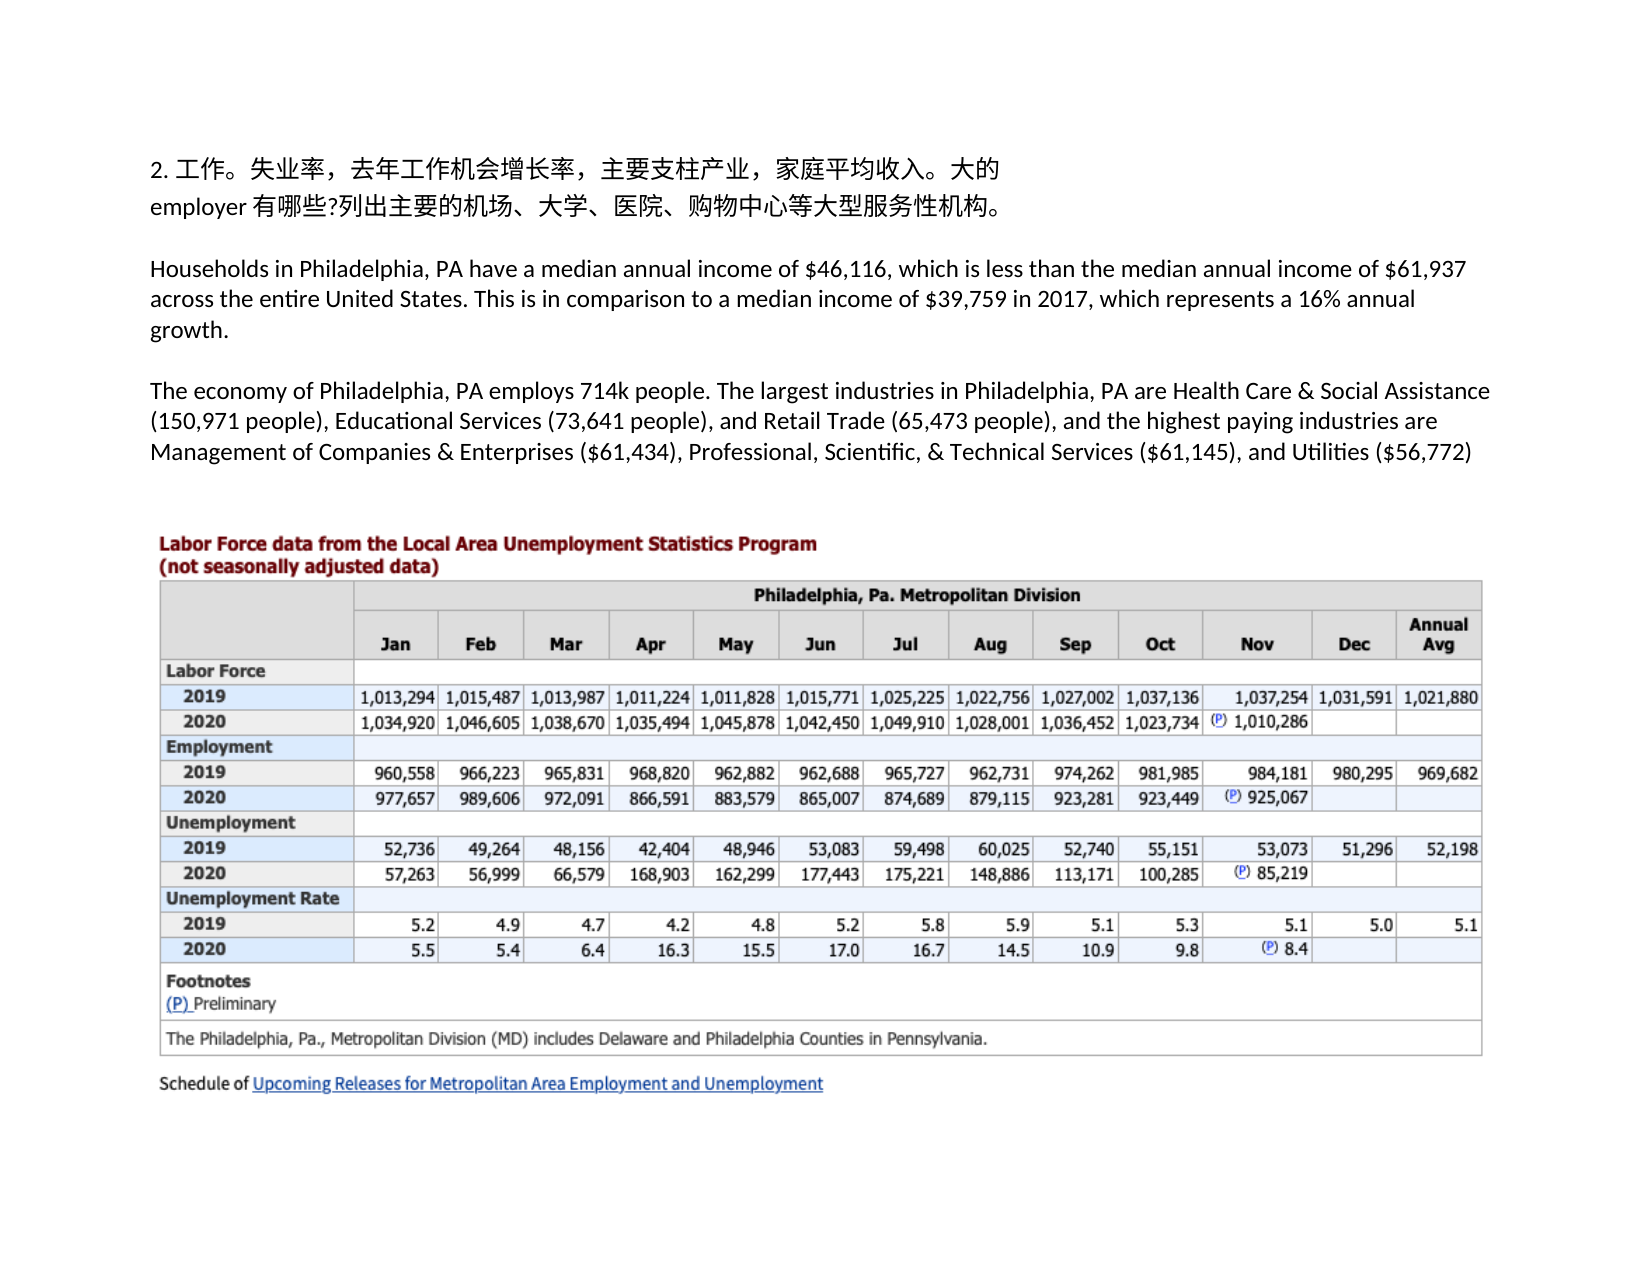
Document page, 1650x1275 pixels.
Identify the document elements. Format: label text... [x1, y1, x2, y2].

text 2. 工作。失业率，去年工作机会增长率，主要支柱产业，家庭平均收入。大的 [150, 150, 1500, 186]
picture [150, 527, 1500, 1104]
text The economy of Philadelphia, PA employs 714k people. The largest industries in Philadelphia, PA are Health Care & Social Assistance (150,971 people), Educational Services (73,641 people), and Retail Trade (65,473 people), and the highest paying industries are Management of Companies & Enterprises ($61,434), Professional, Scientific, & Technical Services ($61,145), and Utilities ($56,772) [150, 375, 1500, 467]
text Households in Philadelphia, PA have a median annual income of $46,116, which is less than the median annual income of $61,937 across the entire United States. This is in comparison to a median income of $39,759 in 2017, which represents a 16% annual growth. [150, 253, 1500, 344]
text employer有哪些?列出主要的机场、大学、医院、购物中心等大型服务性机构。 [150, 186, 1500, 222]
